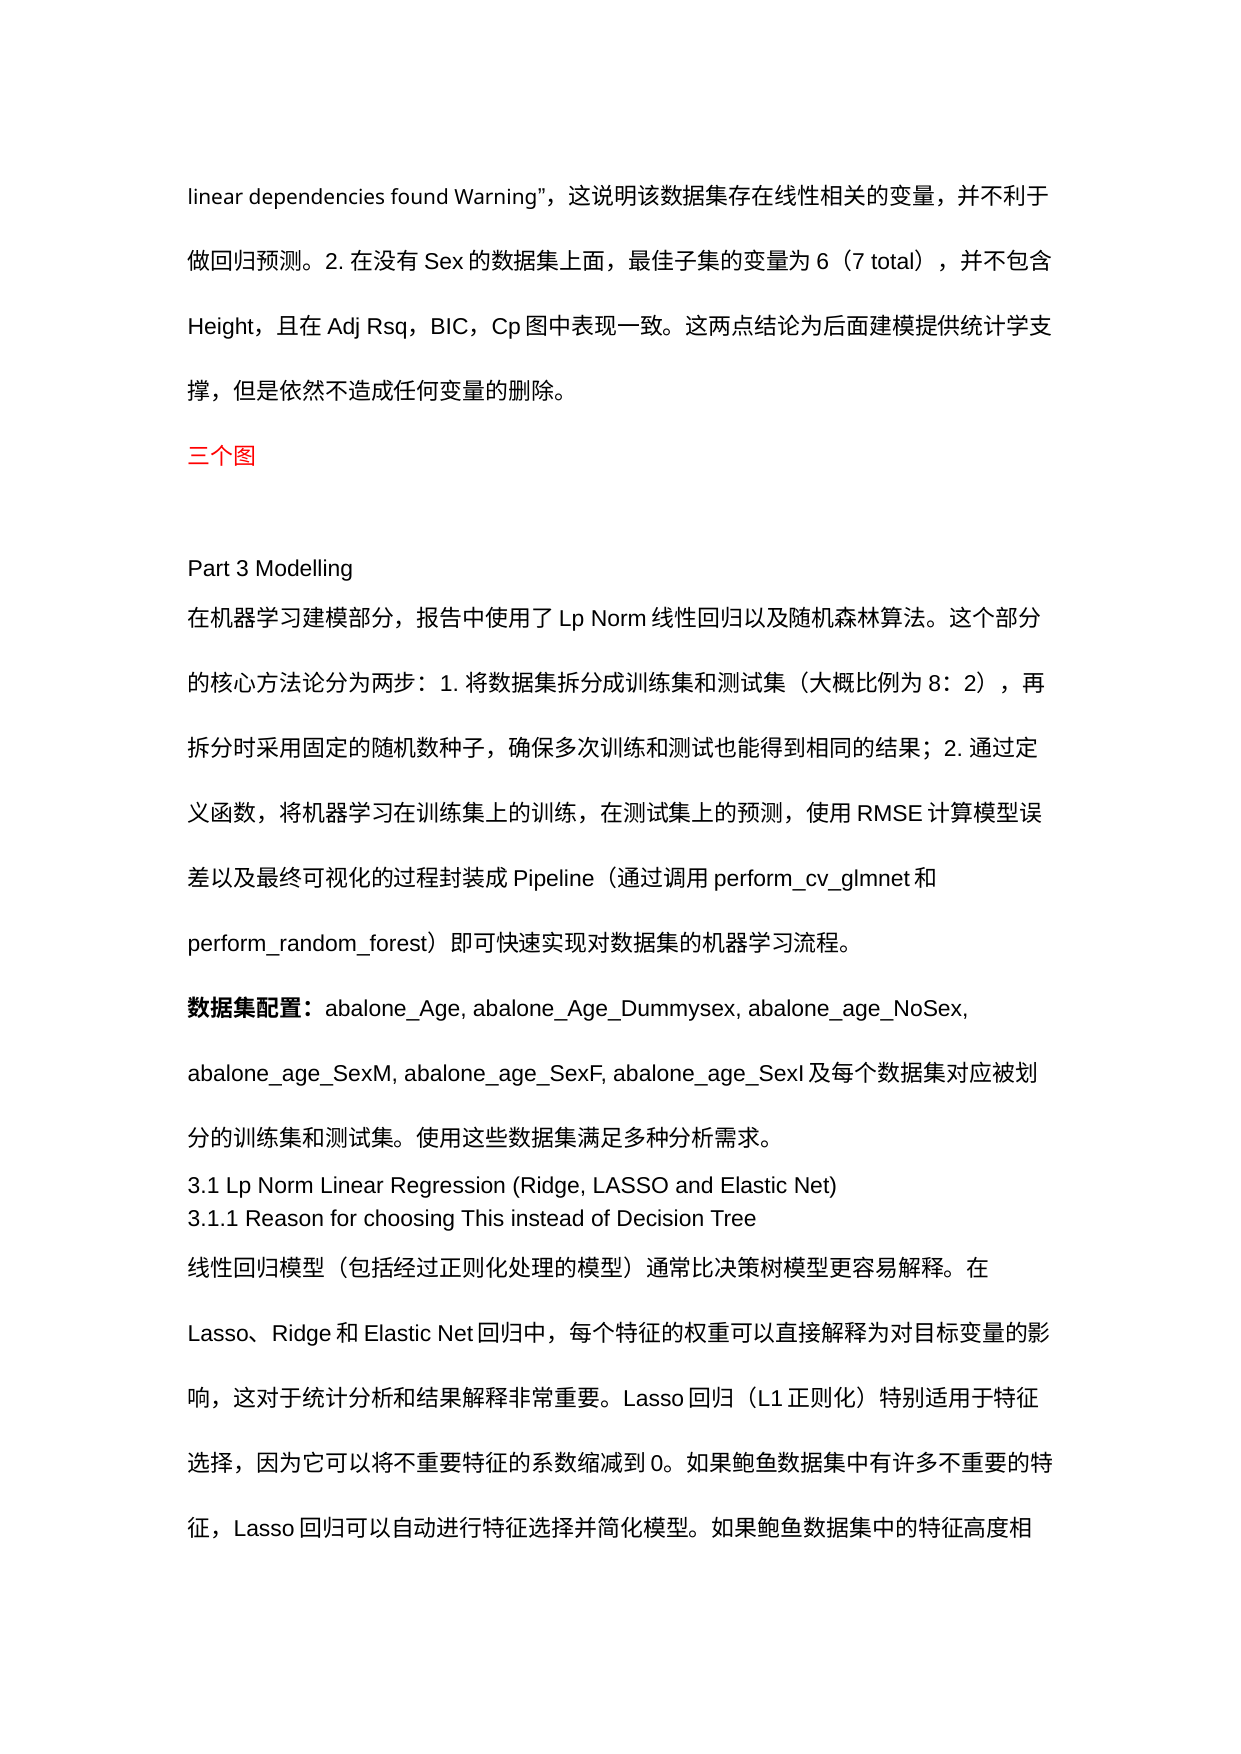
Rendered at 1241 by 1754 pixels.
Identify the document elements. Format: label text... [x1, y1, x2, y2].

text 三个图 [187, 422, 1053, 487]
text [187, 1234, 1053, 1559]
text 在机器学习建模部分，报告中使用了Lp Norm线性回归以及随机森林算法。这个部分的核心方法论分为两步：1. 将数据集拆分成训练集和测试集（大概比例为8：2），再拆分时采用固定的随机数种子，确保多次训练和测试也能得到相同的结果；2. 通过定义函数，将机器学习在训练集上的训练，在测试集上的预测，使用RMSE计算模型误差以及最终可视化的过程封装成Pipeline（通过调用perform_cv_glmnet和perform_random_forest）即可快速实现对数据集的机器学习流程。 [187, 584, 1053, 974]
text 3.1 Lp Norm Linear Regression (Ridge, LASSO and Elastic Net) [187, 1169, 1053, 1202]
text 3.1.1 Reason for choosing This instead of Decision Tree [187, 1202, 1053, 1234]
text Part 3 Modelling [187, 552, 1053, 584]
text 数据集配置：abalone_Age, abalone_Age_Dummysex, abalone_age_NoSex, abalone_age_SexM, abalone_age_SexF, abalone_age_SexI及每个数据集对应被划分的训练集和测试集。使用这些数据集满足多种分析需求。 [187, 974, 1053, 1169]
